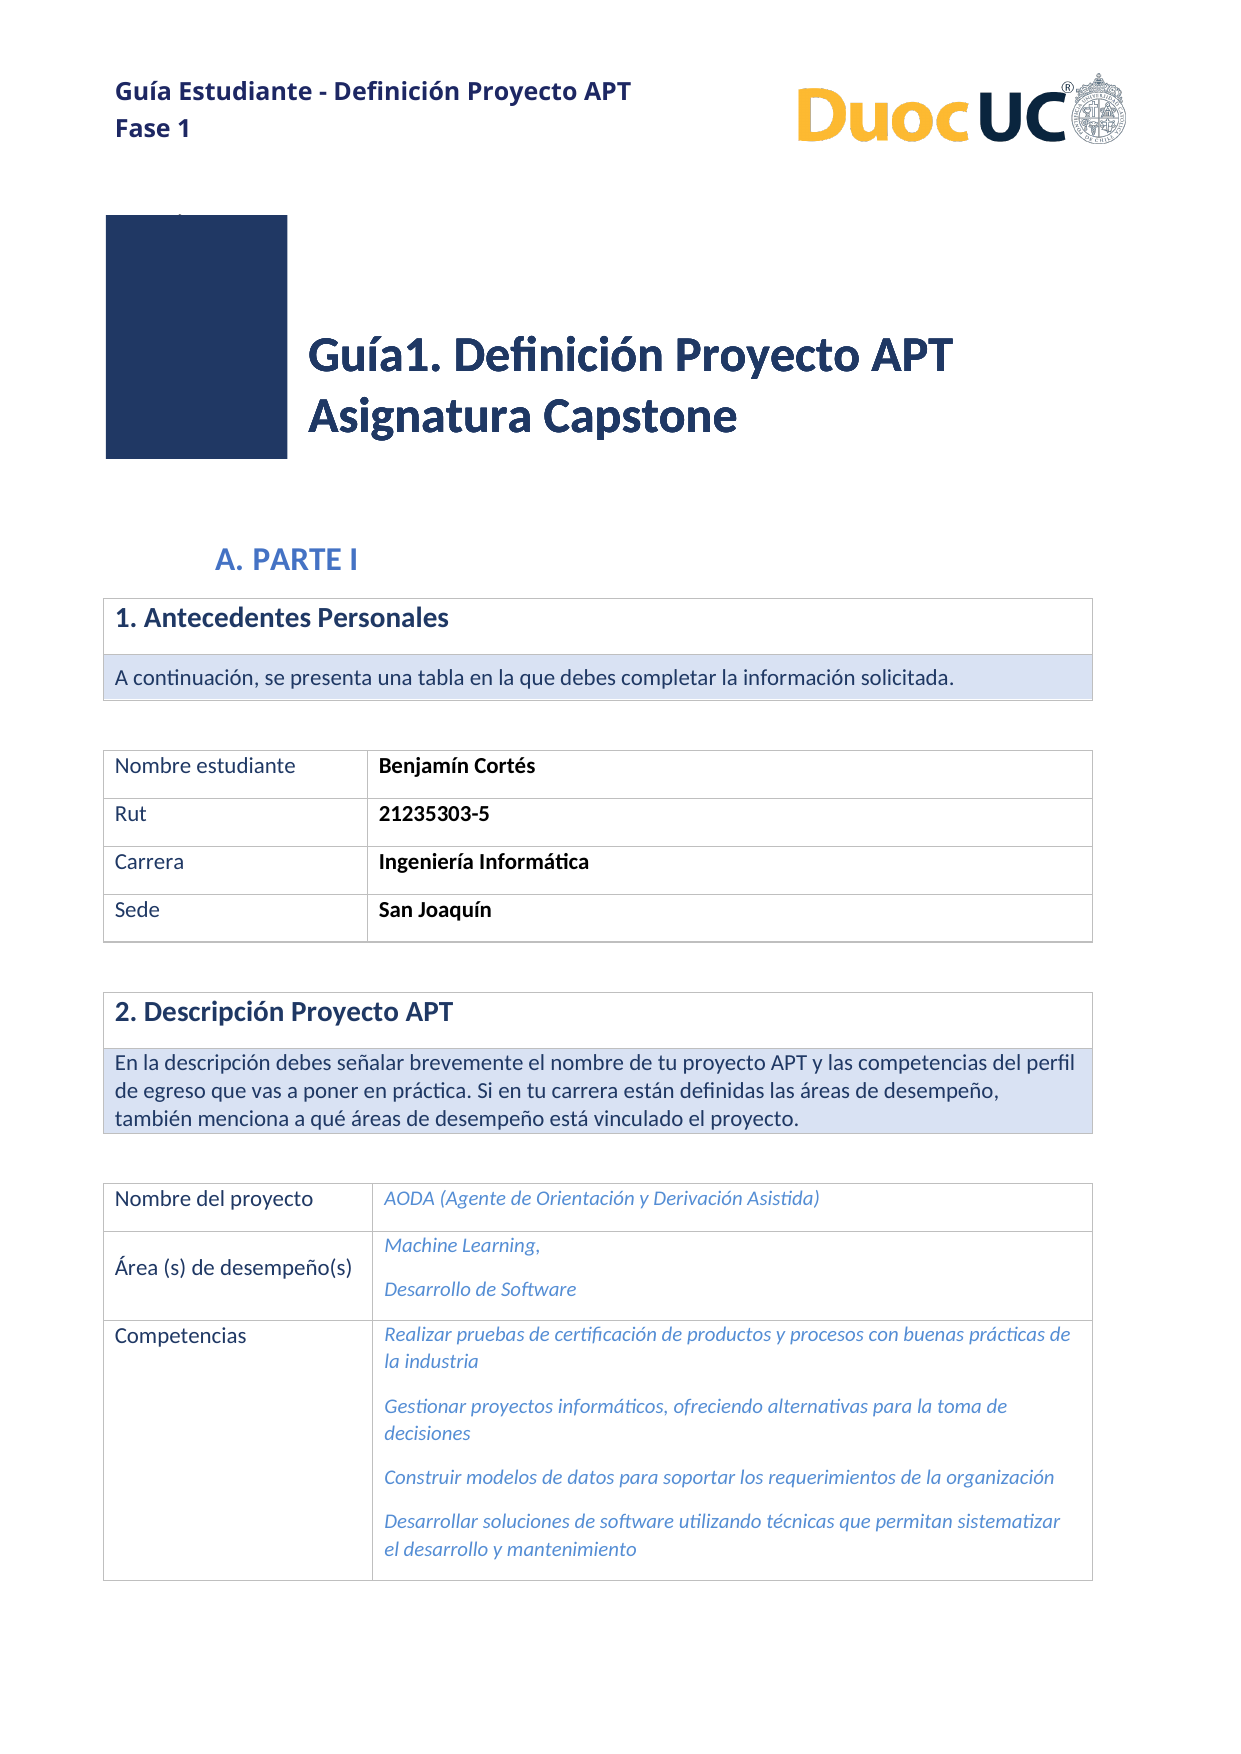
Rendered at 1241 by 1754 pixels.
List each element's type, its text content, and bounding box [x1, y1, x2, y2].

table_header 2. Descripción Proyecto APT [104, 993, 1092, 1047]
text } [177, 209, 1063, 238]
picture [798, 73, 1126, 144]
table_cell A continuación, se presenta una tabla en la que debes completar la información solicitada. [104, 655, 1092, 699]
table_cell Sede [104, 895, 367, 941]
table_cell San Joaquín [368, 895, 1092, 941]
table_cell Área (s) de desempeño(s) [104, 1232, 372, 1320]
table_header 1. Antecedentes Personales [104, 599, 1092, 654]
table_header Nombre estudiante [104, 751, 367, 798]
table_cell Competencias [104, 1321, 372, 1580]
table_cell Machine Learning, Desarrollo de Software [373, 1232, 1092, 1320]
table_cell Ingeniería Informática [368, 847, 1092, 894]
list PARTE I [215, 538, 1063, 578]
table_header Nombre del proyecto [104, 1184, 372, 1231]
table_cell Carrera [104, 847, 367, 894]
table_cell Rut [104, 799, 367, 846]
table_header Benjamín Cortés [368, 751, 1092, 798]
table_cell En la descripción debes señalar brevemente el nombre de tu proyecto APT y las competencias del perfil de egreso que vas a poner en práctica. Si en tu carrera están definidas las áreas de desempeño, también menciona a qué áreas de desempeño está vinculado el proyecto. [104, 1049, 1092, 1133]
table_header AODA (Agente de Orientación y Derivación Asistida) [373, 1184, 1092, 1231]
table_cell 21235303-5 [368, 799, 1092, 846]
